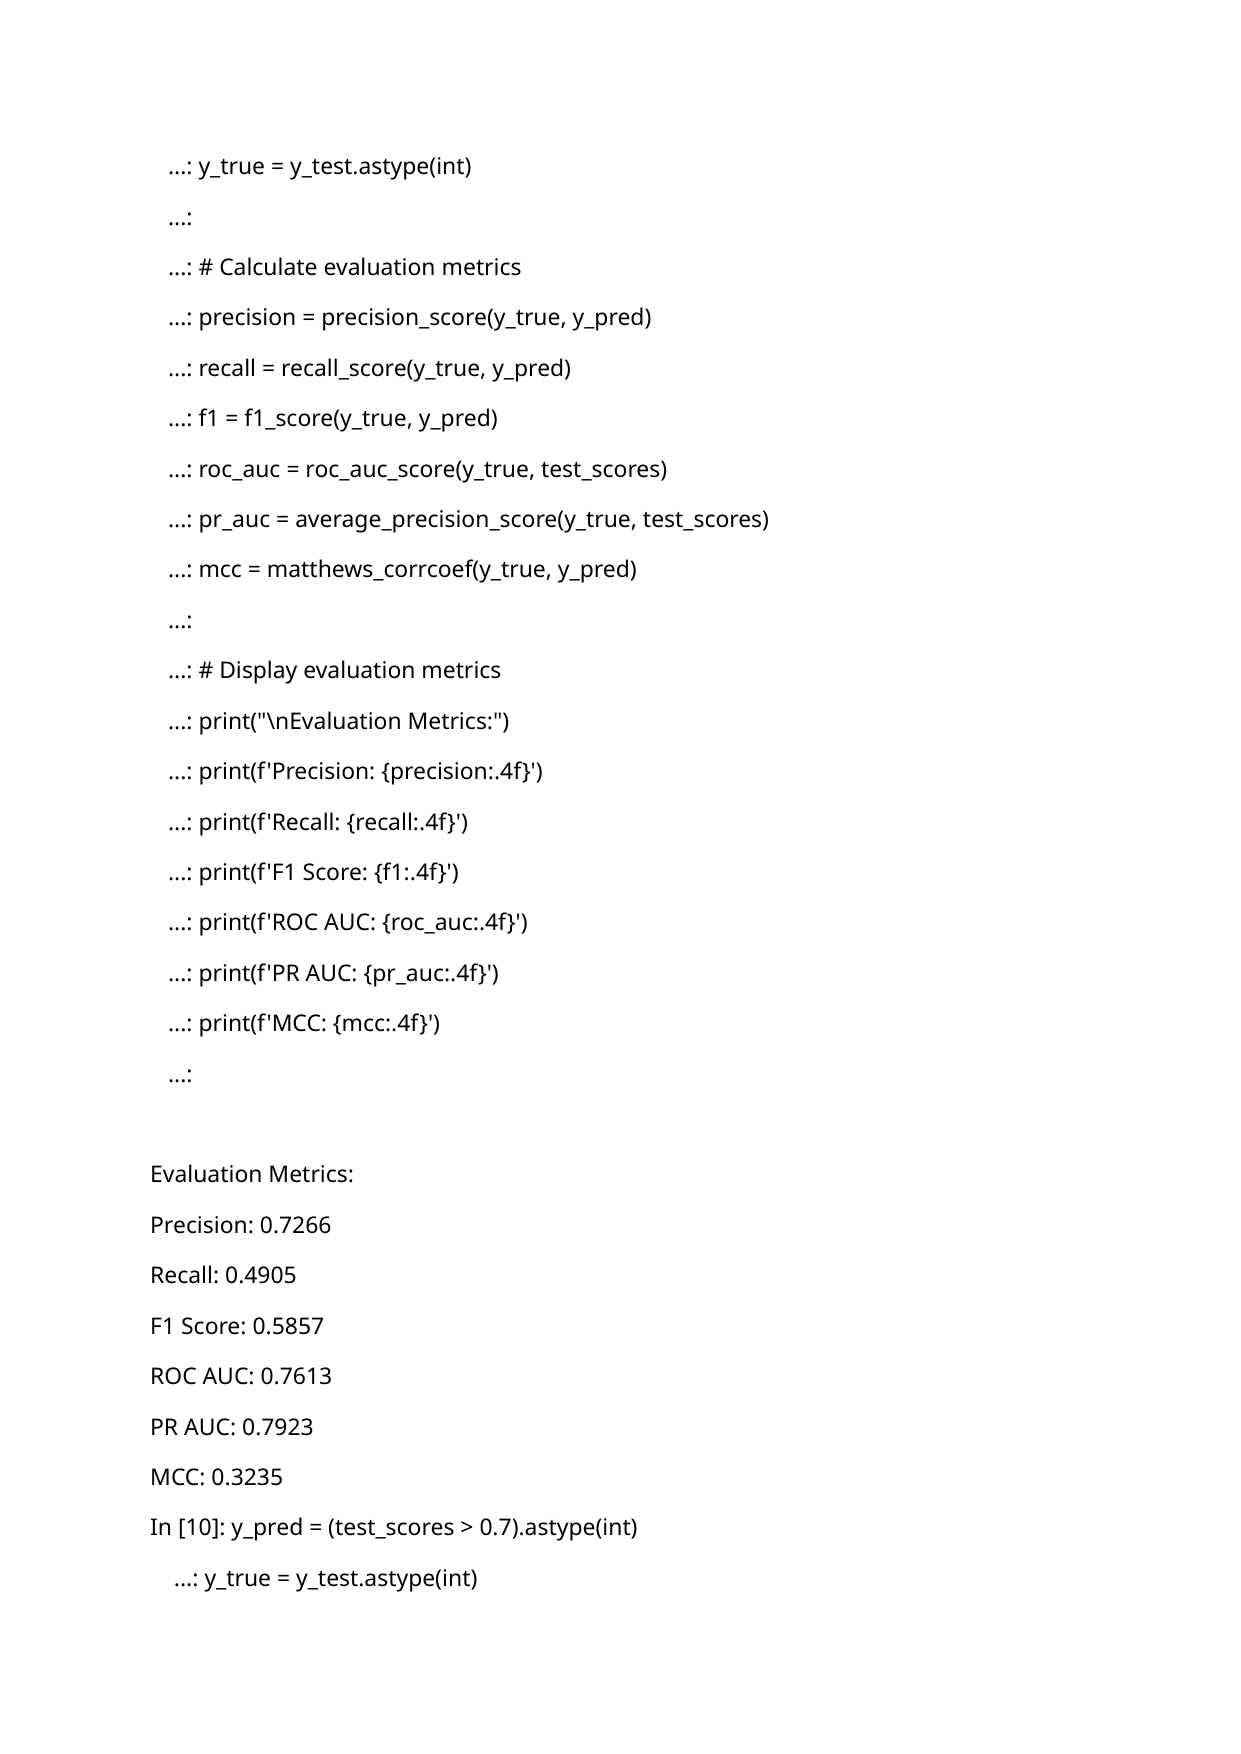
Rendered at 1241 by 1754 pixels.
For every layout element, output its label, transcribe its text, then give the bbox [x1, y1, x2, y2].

text ...: print(f'PR AUC: {pr_auc:.4f}') [150, 957, 1090, 988]
text ...: y_true = y_test.astype(int) [150, 150, 1090, 181]
text ...: [150, 604, 1090, 635]
text ...: print("\nEvaluation Metrics:") [150, 704, 1090, 736]
text Evaluation Metrics: [150, 1158, 1090, 1189]
text Recall: 0.4905 [150, 1259, 1090, 1290]
text ...: recall = recall_score(y_true, y_pred) [150, 352, 1090, 383]
text ...: [150, 200, 1090, 232]
text ...: roc_auc = roc_auc_score(y_true, test_scores) [150, 452, 1090, 484]
text PR AUC: 0.7923 [150, 1410, 1090, 1442]
text In [10]: y_pred = (test_scores > 0.7).astype(int) [150, 1511, 1090, 1542]
text ...: y_true = y_test.astype(int) [150, 1562, 1090, 1593]
text F1 Score: 0.5857 [150, 1309, 1090, 1341]
text ...: print(f'ROC AUC: {roc_auc:.4f}') [150, 906, 1090, 937]
text ...: print(f'Recall: {recall:.4f}') [150, 805, 1090, 837]
text MCC: 0.3235 [150, 1461, 1090, 1492]
text ...: print(f'MCC: {mcc:.4f}') [150, 1007, 1090, 1038]
text Precision: 0.7266 [150, 1209, 1090, 1240]
text ...: # Display evaluation metrics [150, 654, 1090, 685]
text ...: [150, 1057, 1090, 1089]
text ...: f1 = f1_score(y_true, y_pred) [150, 402, 1090, 433]
text ...: print(f'F1 Score: {f1:.4f}') [150, 856, 1090, 887]
text ...: mcc = matthews_corrcoef(y_true, y_pred) [150, 553, 1090, 584]
text ...: pr_auc = average_precision_score(y_true, test_scores) [150, 503, 1090, 534]
text ...: print(f'Precision: {precision:.4f}') [150, 755, 1090, 786]
text ROC AUC: 0.7613 [150, 1360, 1090, 1391]
text ...: # Calculate evaluation metrics [150, 251, 1090, 282]
text ...: precision = precision_score(y_true, y_pred) [150, 301, 1090, 332]
